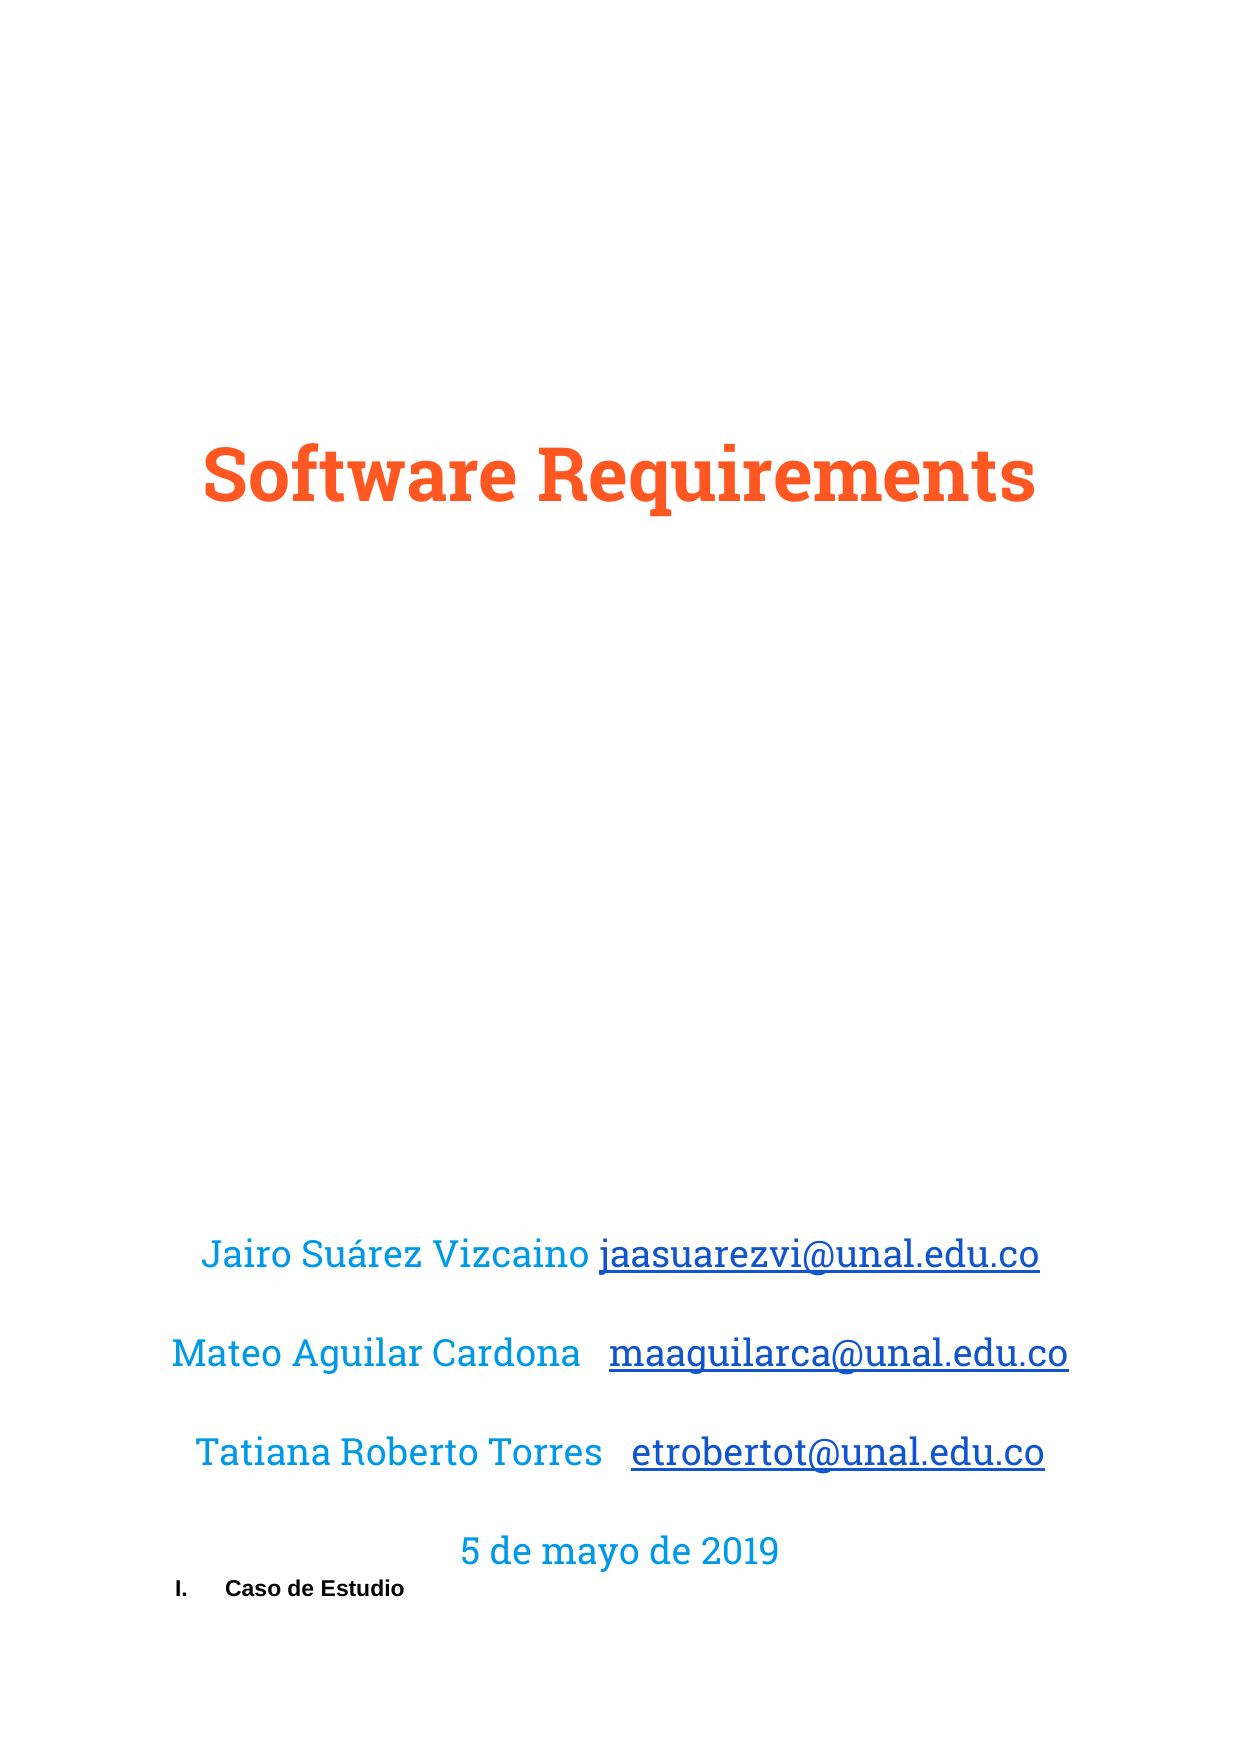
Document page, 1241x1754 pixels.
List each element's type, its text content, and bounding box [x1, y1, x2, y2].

list Caso de Estudio [187, 1574, 1090, 1601]
text 5 de mayo de 2019 [150, 1525, 1090, 1574]
text Mateo Aguilar Cardona maaguilarca@unal.edu.co [150, 1327, 1090, 1377]
text Jairo Suárez Vizcaino jaasuarezvi@unal.edu.co [150, 1228, 1090, 1278]
text Tatiana Roberto Torres etrobertot@unal.edu.co [150, 1426, 1090, 1476]
subtitle Software Requirements [150, 423, 1090, 522]
